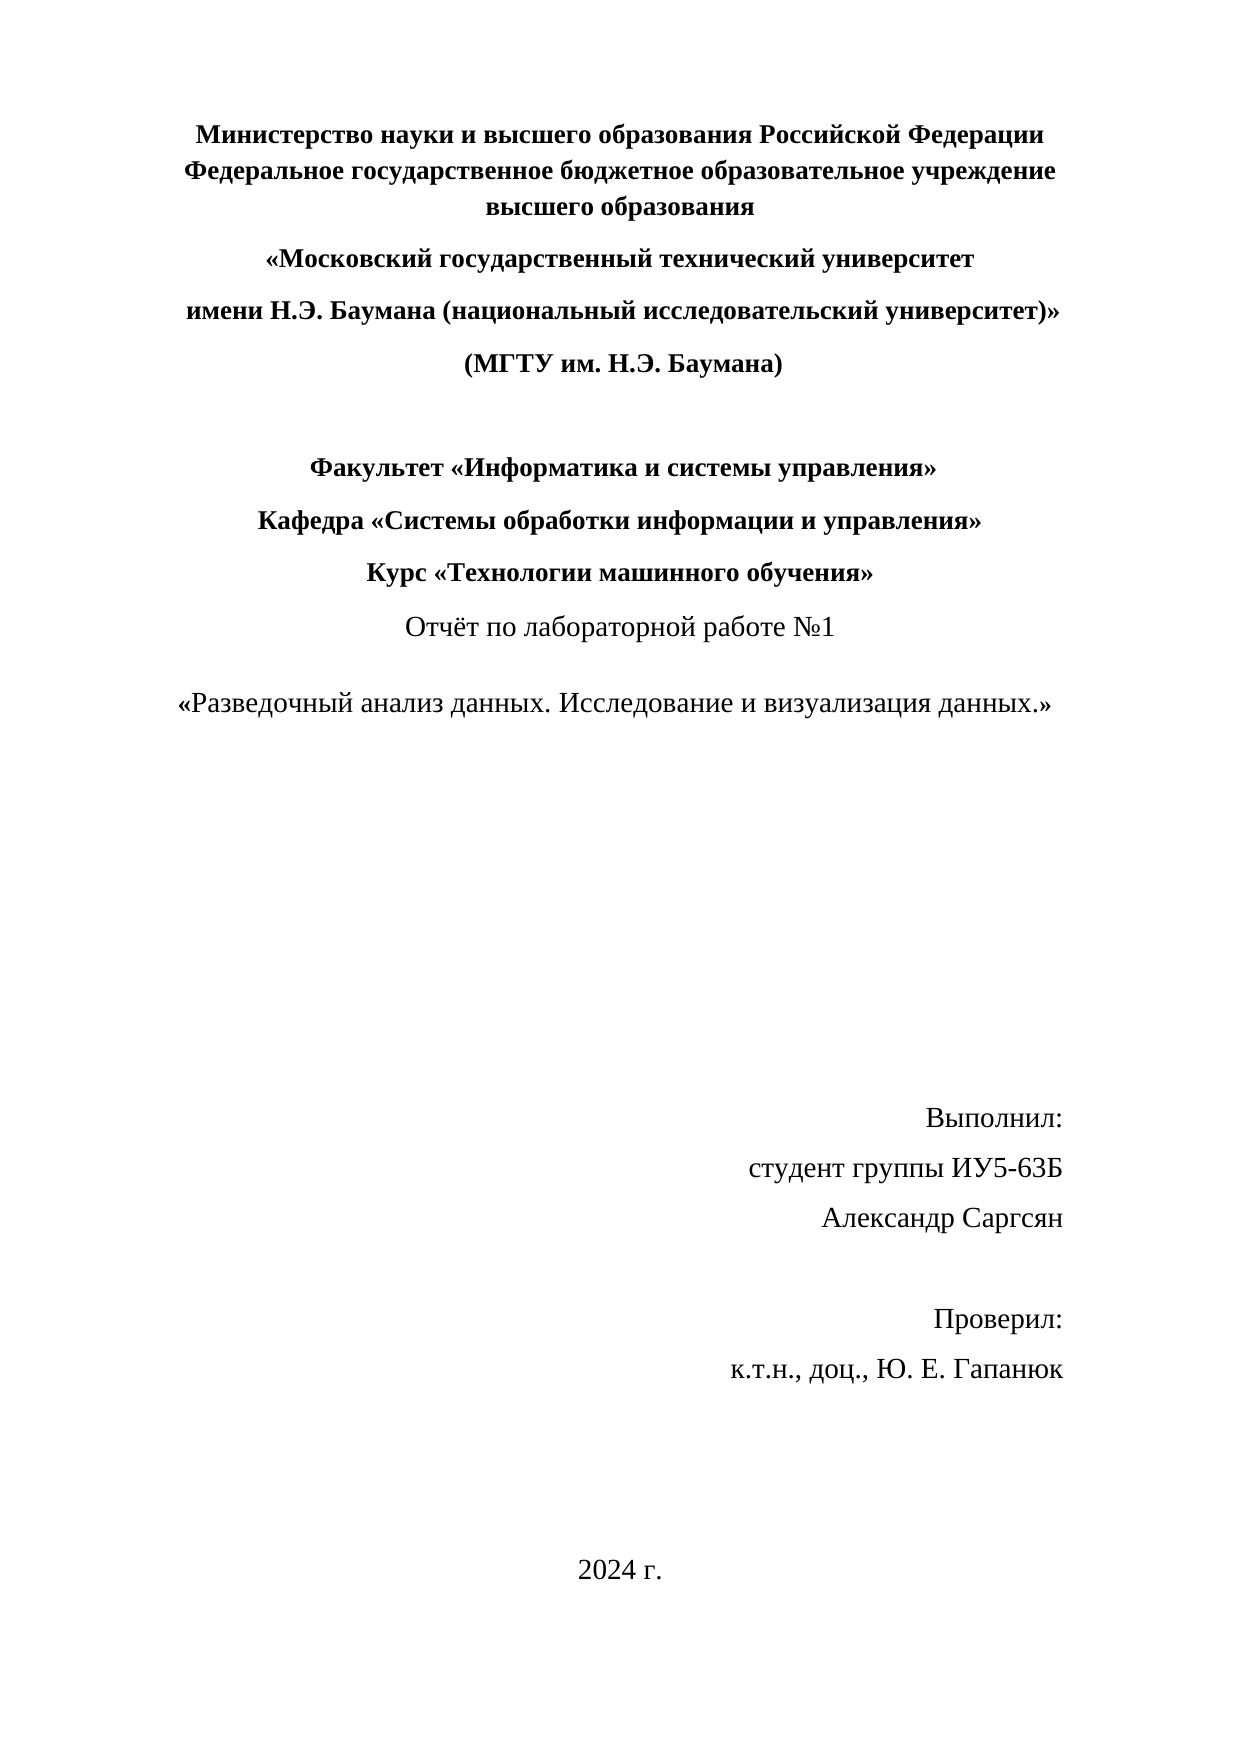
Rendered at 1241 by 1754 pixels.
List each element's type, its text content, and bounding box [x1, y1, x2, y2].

text Факультет «Информатика и системы управления» [177, 452, 1063, 483]
text Кафедра «Системы обработки информации и управления» [177, 504, 1063, 535]
text 2024 г. [177, 1552, 1063, 1586]
text Проверил: [177, 1301, 1063, 1334]
text Выполнил: [177, 1100, 1063, 1134]
text «Московский государственный технический университет [177, 242, 1063, 273]
text к.т.н., доц., Ю. Е. Гапанюк [177, 1351, 1063, 1385]
subtitle «Разведочный анализ данных. Исследование и визуализация данных.» [177, 685, 1152, 718]
text Александр Саргсян [177, 1201, 1063, 1234]
text (МГТУ им. Н.Э. Баумана) [177, 347, 1063, 378]
text студент группы ИУ5-63Б [177, 1150, 1063, 1184]
text Курс «Технологии машинного обучения» [177, 556, 1063, 587]
text имени Н.Э. Баумана (национальный исследовательский университет)» [177, 294, 1063, 326]
text Отчёт по лабораторной работе №1 [177, 609, 1063, 642]
text Министерство науки и высшего образования Российской Федерации Федеральное государственное бюджетное образовательное учреждение высшего образования [177, 118, 1063, 221]
